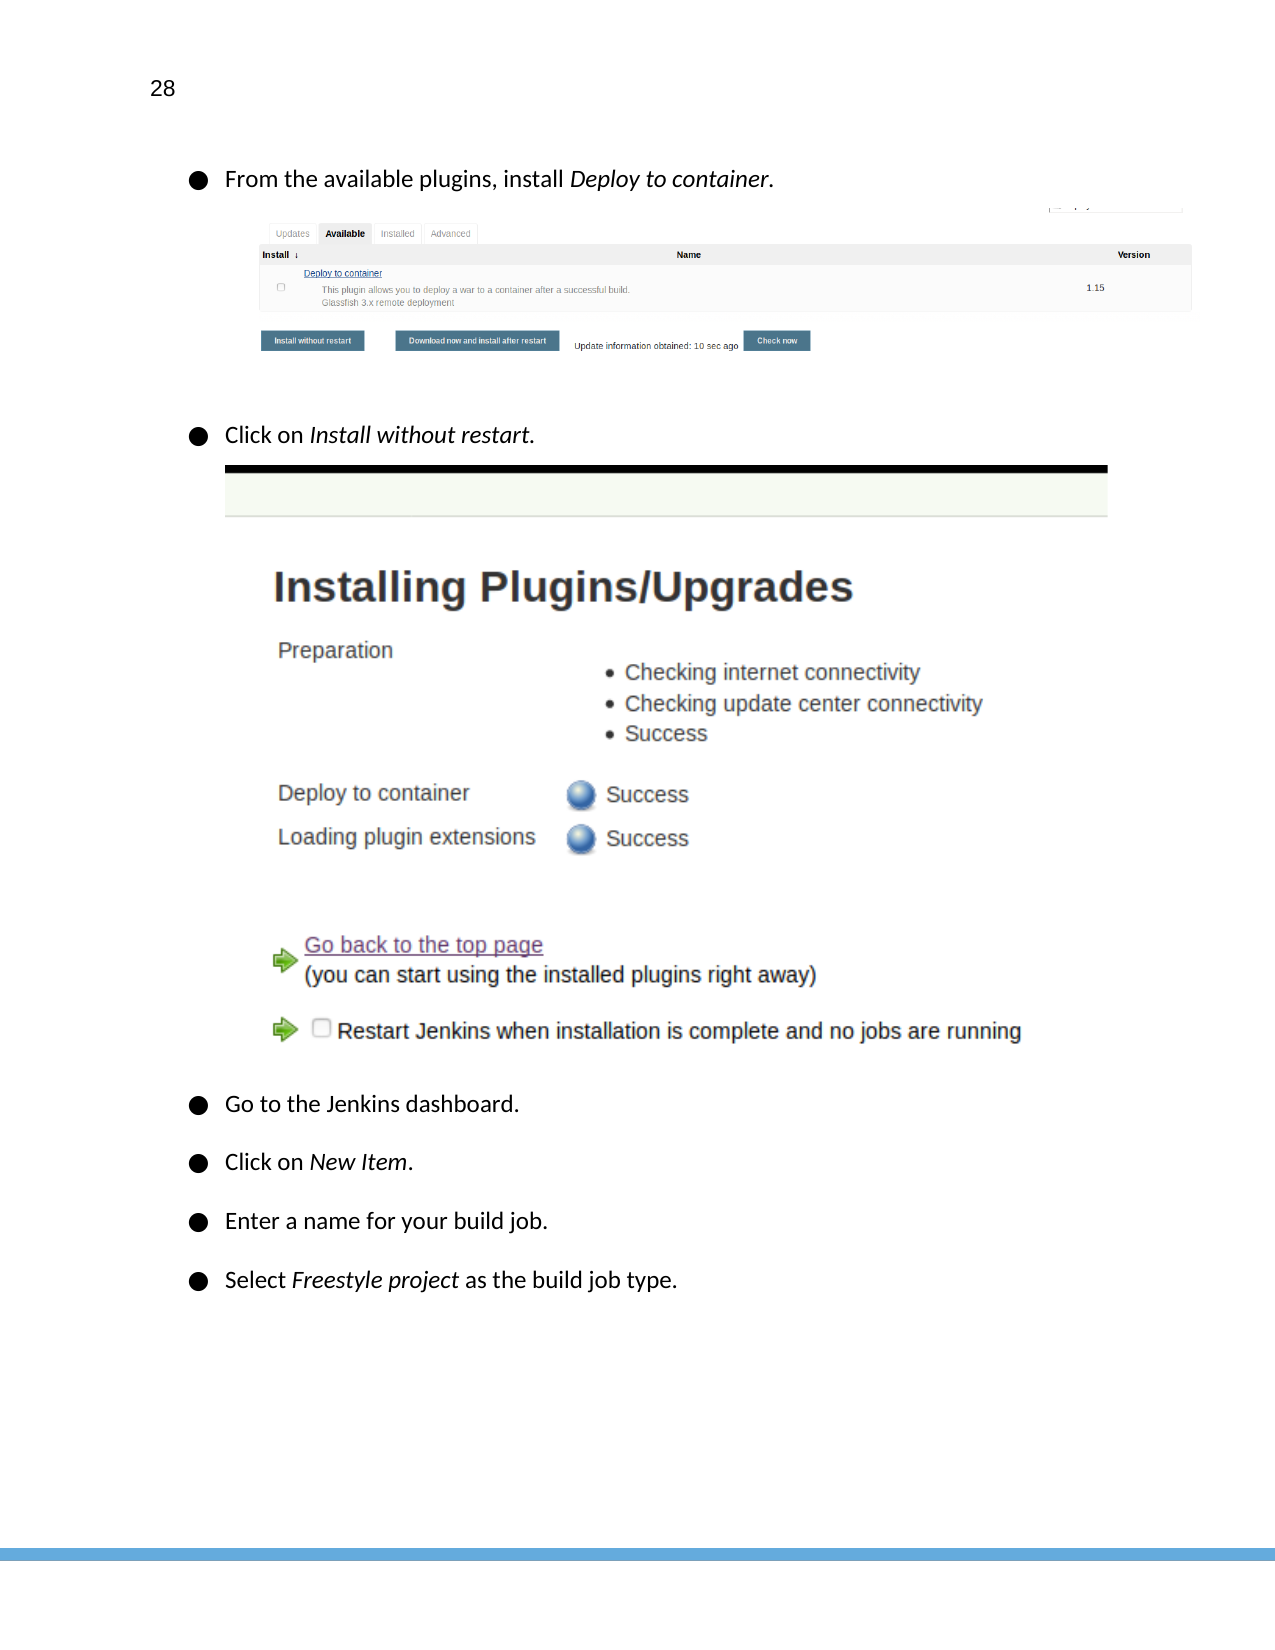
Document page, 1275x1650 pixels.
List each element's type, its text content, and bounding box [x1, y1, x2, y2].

picture [225, 208, 1200, 368]
list Click on Install without restart. [187, 406, 1125, 457]
list Go to the Jenkins dashboard. [187, 1075, 1125, 1126]
picture [0, 1548, 1275, 1562]
list Select Freestyle project as the build job type. [187, 1252, 1125, 1303]
list Click on New Item. [187, 1134, 1125, 1185]
picture [225, 465, 1108, 1072]
list From the available plugins, install Deploy to container. [187, 150, 1125, 201]
list Enter a name for your build job. [187, 1193, 1125, 1244]
